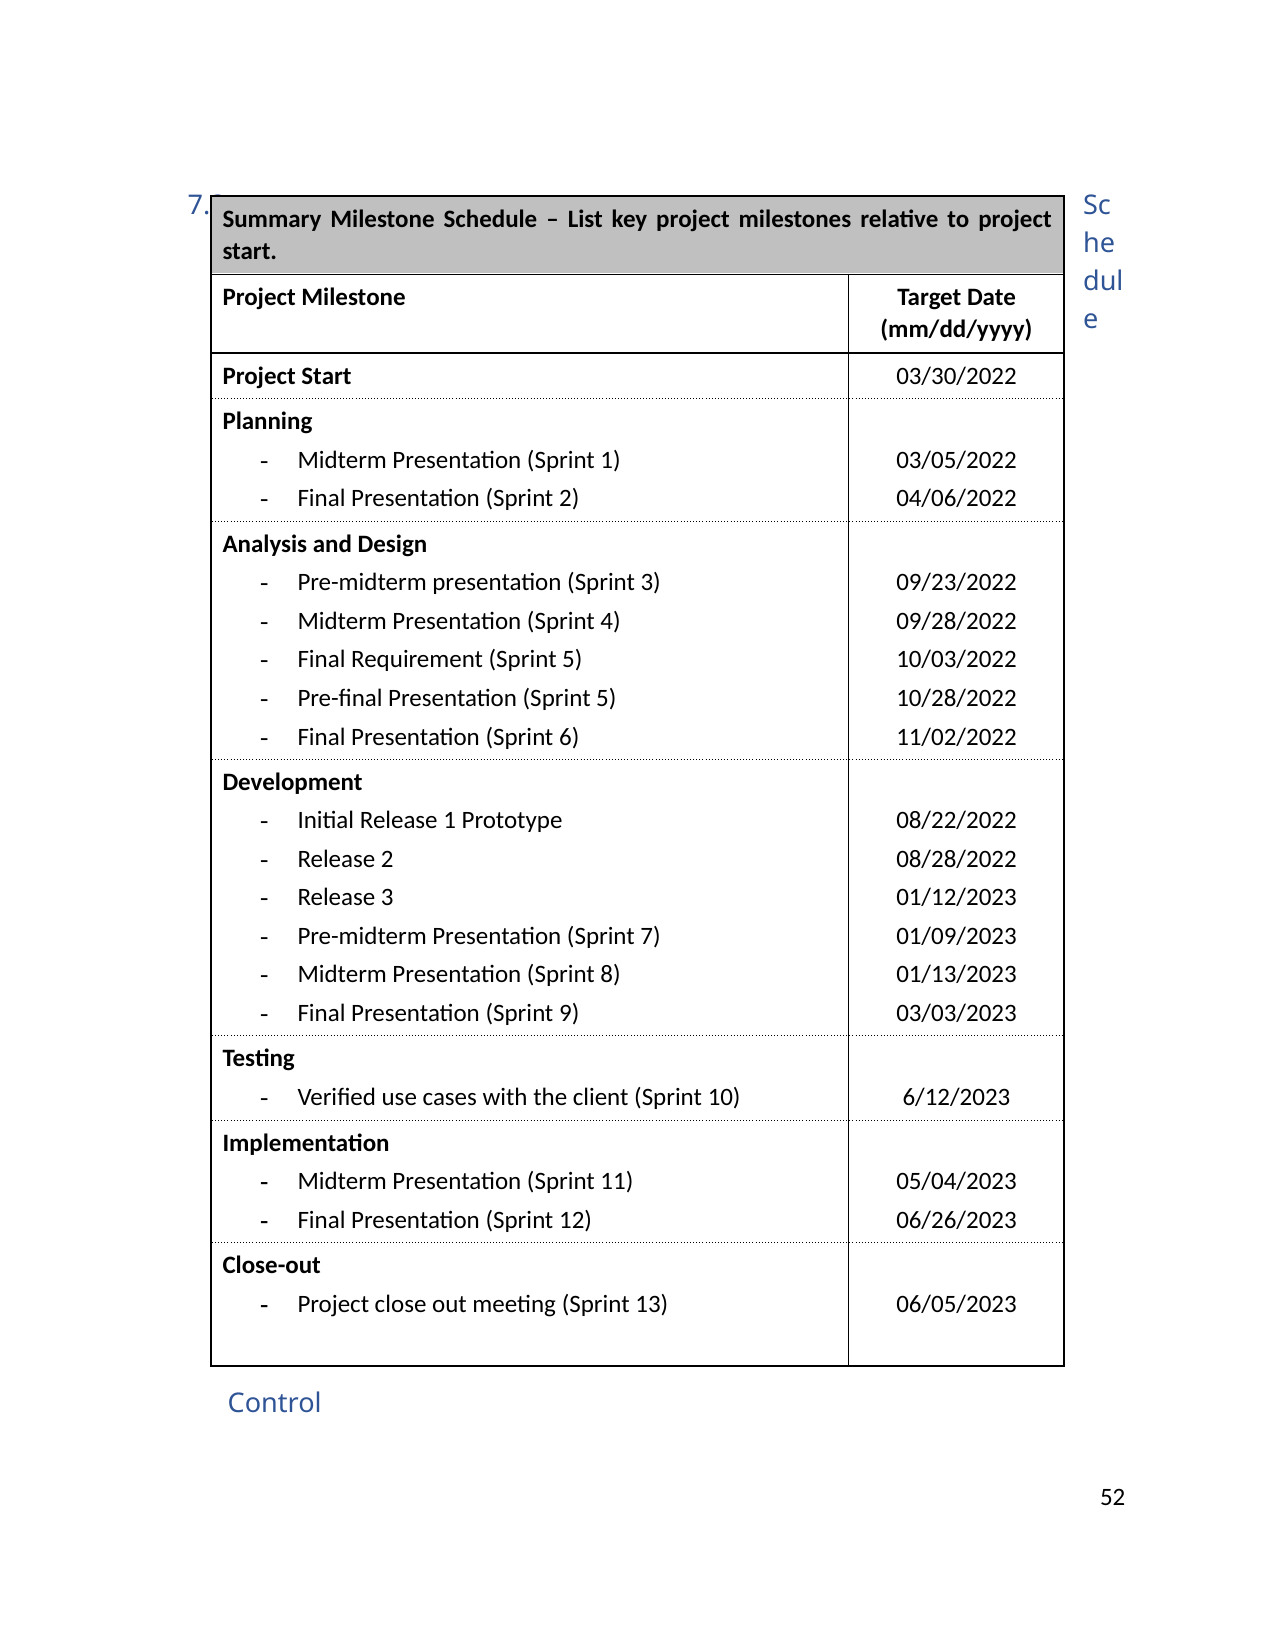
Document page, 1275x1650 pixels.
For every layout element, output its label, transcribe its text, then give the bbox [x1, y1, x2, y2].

subtitle Schedule Control [187, 186, 1125, 1420]
table_cell Target Date (mm/dd/yyyy) [849, 275, 1063, 352]
table_cell Planning Midterm Presentation (Sprint 1) Final Presentation (Sprint 2) [212, 398, 848, 521]
table_cell 03/30/2022 [849, 354, 1063, 398]
table_cell Testing Verified use cases with the client (Sprint 10) [212, 1035, 848, 1119]
table_header Summary Milestone Schedule – List key project milestones relative to project start. [212, 197, 1063, 273]
table_cell 6/12/2023 [849, 1035, 1063, 1119]
table_cell Project Start [212, 354, 848, 398]
table_cell Implementation Midterm Presentation (Sprint 11) Final Presentation (Sprint 12) [212, 1120, 848, 1242]
table_cell 05/04/2023 06/26/2023 [849, 1120, 1063, 1242]
table_cell 09/23/2022 09/28/2022 10/03/2022 10/28/2022 11/02/2022 [849, 521, 1063, 759]
table_cell Project Milestone [212, 275, 848, 352]
table_cell 08/22/2022 08/28/2022 01/12/2023 01/09/2023 01/13/2023 03/03/2023 [849, 759, 1063, 1035]
table_cell Analysis and Design Pre-midterm presentation (Sprint 3) Midterm Presentation (Sprint 4) Final Requirement (Sprint 5) Pre-final Presentation (Sprint 5) Final Presentation (Sprint 6) [212, 521, 848, 759]
table_cell 03/05/2022 04/06/2022 [849, 398, 1063, 521]
table_cell Development Initial Release 1 Prototype Release 2 Release 3 Pre-midterm Presentation (Sprint 7) Midterm Presentation (Sprint 8) Final Presentation (Sprint 9) [212, 759, 848, 1035]
table_cell Close-out Project close out meeting (Sprint 13) [212, 1242, 848, 1365]
table_cell 06/05/2023 [849, 1242, 1063, 1365]
